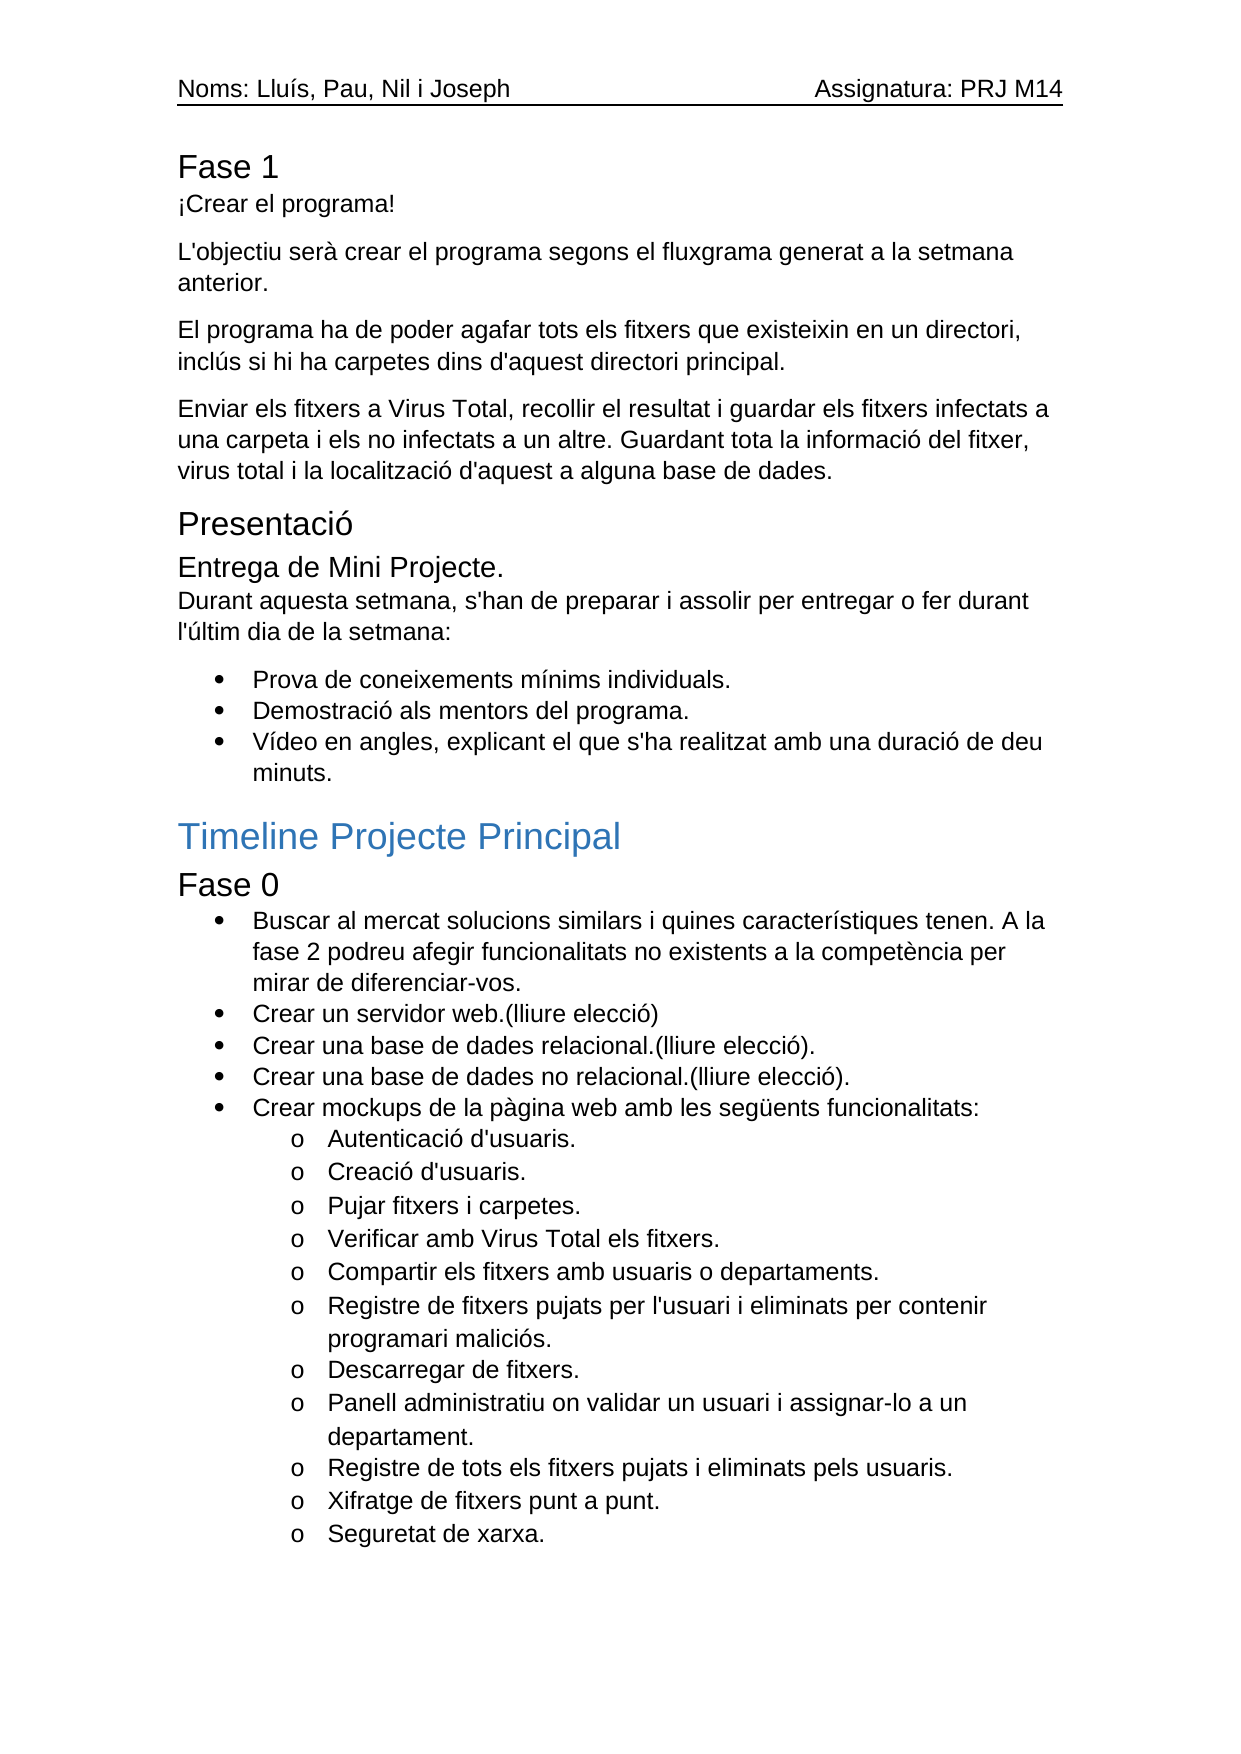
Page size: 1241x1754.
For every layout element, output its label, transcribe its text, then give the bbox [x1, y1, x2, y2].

list Registre de fitxers pujats per l'usuari i eliminats per contenir programari maliciós. [290, 1291, 1063, 1353]
subtitle Presentació [177, 504, 1063, 542]
list Registre de tots els fitxers pujats i eliminats pels usuaris. [290, 1453, 1063, 1483]
list Buscar al mercat solucions similars i quines característiques tenen. A la fase 2 podreu afegir funcionalitats no existents a la competència per mirar de diferenciar-vos. [215, 906, 1063, 997]
text Enviar els fitxers a Virus Total, recollir el resultat i guardar els fitxers infectats a una carpeta i els no infectats a un altre. Guardant tota la informació del fitxer, virus total i la localització d'aquest a alguna base de dades. [177, 394, 1063, 485]
list Crear mockups de la pàgina web amb les següents funcionalitats: [215, 1093, 1063, 1122]
list Panell administratiu on validar un usuari i assignar-lo a un departament. [290, 1388, 1063, 1450]
list Verificar amb Virus Total els fitxers. [290, 1224, 1063, 1255]
subtitle Fase 1 [177, 148, 1063, 186]
list Crear un servidor web.(lliure elecció) [215, 999, 1063, 1028]
text El programa ha de poder agafar tots els fitxers que existeixin en un directori, inclús si hi ha carpetes dins d'aquest directori principal. [177, 316, 1063, 375]
list Crear una base de dades relacional.(lliure elecció). [215, 1031, 1063, 1059]
subtitle Timeline Projecte Principal [177, 814, 1063, 857]
list Vídeo en angles, explicant el que s'ha realitzat amb una duració de deu minuts. [215, 727, 1063, 787]
text Durant aquesta setmana, s'han de preparar i assolir per entregar o fer durant l'últim dia de la setmana: [177, 586, 1063, 646]
text ¡Crear el programa! [177, 189, 1063, 218]
list Demostració als mentors del programa. [215, 696, 1063, 724]
list Pujar fitxers i carpetes. [290, 1191, 1063, 1222]
list Compartir els fitxers amb usuaris o departaments. [290, 1257, 1063, 1288]
subtitle Entrega de Mini Projecte. [177, 550, 1063, 583]
list Xifratge de fitxers punt a punt. [290, 1486, 1063, 1517]
list Creació d'usuaris. [290, 1157, 1063, 1188]
list Autenticació d'usuaris. [290, 1124, 1063, 1155]
list Prova de coneixements mínims individuals. [215, 664, 1063, 693]
list Seguretat de xarxa. [290, 1519, 1063, 1550]
subtitle Fase 0 [177, 865, 1063, 903]
list Crear una base de dades no relacional.(lliure elecció). [215, 1062, 1063, 1091]
text L'objectiu serà crear el programa segons el fluxgrama generat a la setmana anterior. [177, 237, 1063, 297]
list Descarregar de fitxers. [290, 1355, 1063, 1386]
